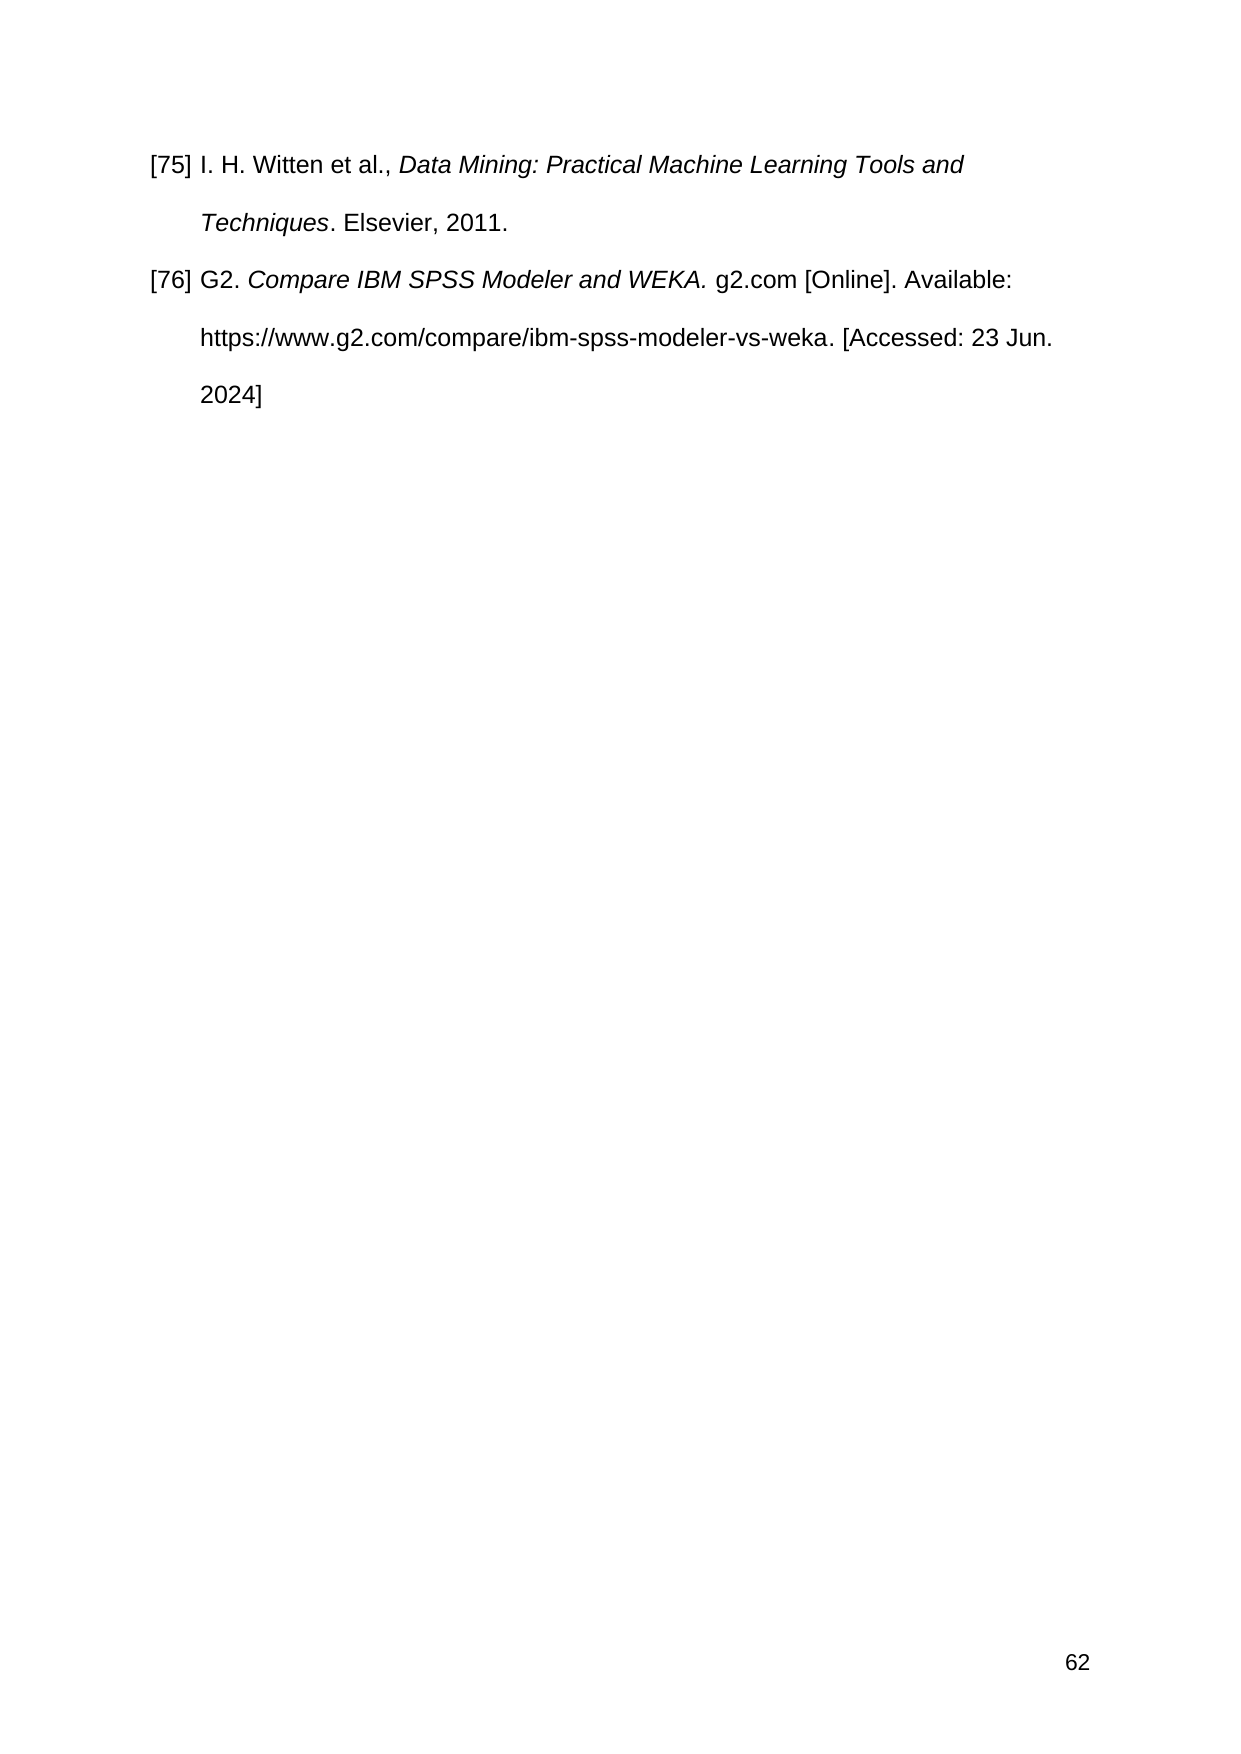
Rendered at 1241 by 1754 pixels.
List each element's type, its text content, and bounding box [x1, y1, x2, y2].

text [75] I. H. Witten et al., Data Mining: Practical Machine Learning Tools and Techniques. Elsevier, 2011. [150, 150, 1090, 236]
text [76] G2. Compare IBM SPSS Modeler and WEKA. g2.com [Online]. Available: https://www.g2.com/compare/ibm-spss-modeler-vs-weka. [Accessed: 23 Jun. 2024] [150, 265, 1090, 409]
